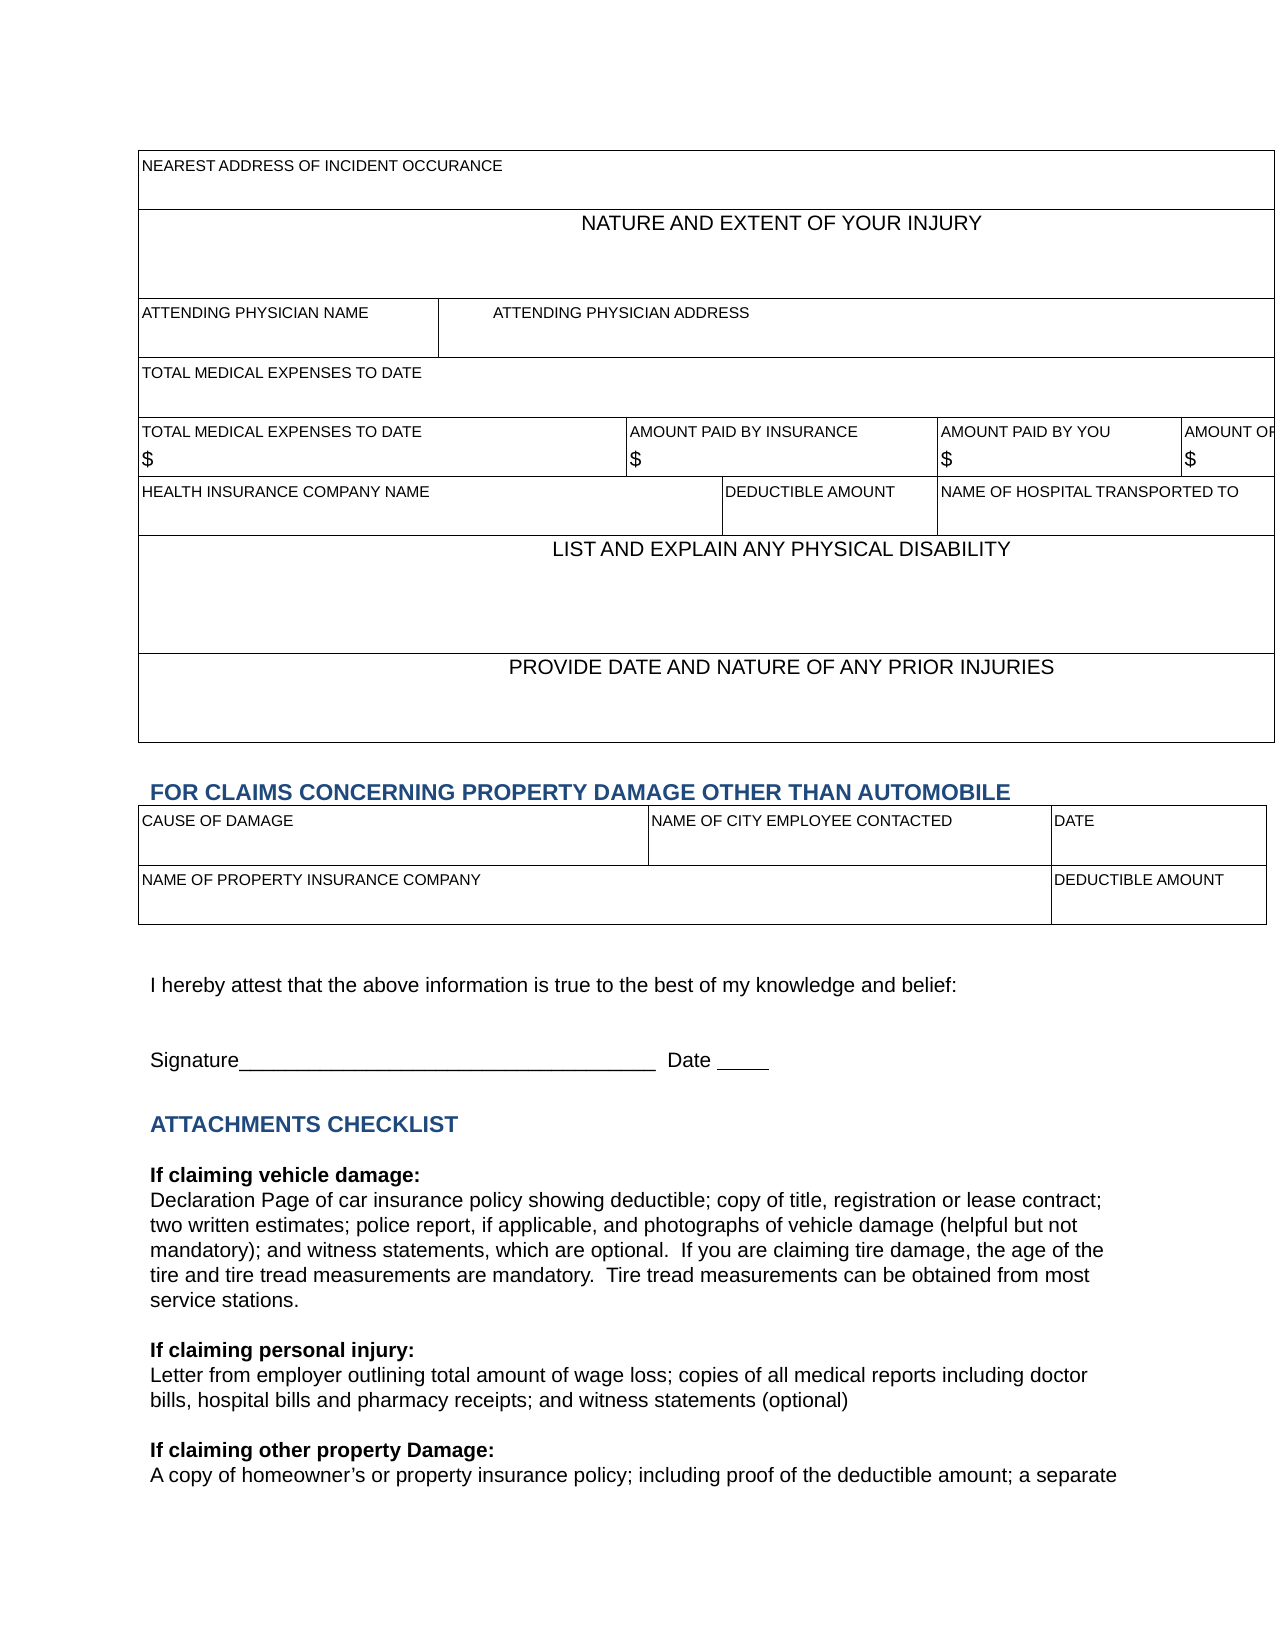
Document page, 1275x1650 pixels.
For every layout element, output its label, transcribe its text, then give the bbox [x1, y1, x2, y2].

table_header NAME OF CITY EMPLOYEE CONTACTED [649, 806, 1051, 864]
text I hereby attest that the above information is true to the best of my knowledge and belief: [150, 962, 1125, 1000]
table_cell PROVIDE DATE AND NATURE OF ANY PRIOR INJURIES [139, 654, 1274, 742]
table_cell TOTAL MEDICAL EXPENSES TO DATE $ [139, 418, 626, 476]
text Signature____________________________________ Date [150, 1037, 1125, 1075]
table_cell DEDUCTIBLE AMOUNT [723, 477, 937, 535]
text If claiming personal injury: [150, 1337, 1125, 1362]
text If claiming other property Damage: [150, 1437, 1125, 1462]
table_cell DEDUCTIBLE AMOUNT [1052, 866, 1266, 924]
table_cell AMOUNT PAID BY INSURANCE $ [627, 418, 937, 476]
table_cell ATTENDING PHYSICIAN ADDRESS [439, 299, 1274, 357]
table_cell AMOUNT PAID BY YOU $ [938, 418, 1181, 476]
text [150, 1462, 1125, 1487]
table_cell ATTENDING PHYSICIAN NAME [139, 299, 438, 357]
table_cell AMOUNT OF WAGES LOST $ [1182, 418, 1274, 476]
table_header DATE [1052, 806, 1266, 864]
table_cell NAME OF PROPERTY INSURANCE COMPANY [139, 866, 1051, 924]
table_cell TOTAL MEDICAL EXPENSES TO DATE [139, 358, 1274, 417]
table_cell LIST AND EXPLAIN ANY PHYSICAL DISABILITY [139, 536, 1274, 653]
table_cell HEALTH INSURANCE COMPANY NAME [139, 477, 722, 535]
table_cell NAME OF HOSPITAL TRANSPORTED TO [938, 477, 1274, 535]
table_cell NATURE AND EXTENT OF YOUR INJURY [139, 210, 1274, 298]
text If claiming vehicle damage: [150, 1162, 1125, 1187]
table_header CAUSE OF DAMAGE [139, 806, 648, 864]
text Declaration Page of car insurance policy showing deductible; copy of title, registration or lease contract; two written estimates; police report, if applicable, and photographs of vehicle damage (helpful but not mandatory); and witness statements, which are optional. If you are claiming tire damage, the age of the tire and tire tread measurements are mandatory. Tire tread measurements can be obtained from most service stations. [150, 1187, 1125, 1312]
table_header NEAREST ADDRESS OF INCIDENT OCCURANCE [139, 151, 1274, 209]
text FOR CLAIMS CONCERNING PROPERTY DAMAGE OTHER THAN AUTOMOBILE [150, 780, 1125, 805]
text Letter from employer outlining total amount of wage loss; copies of all medical reports including doctor bills, hospital bills and pharmacy receipts; and witness statements (optional) [150, 1362, 1125, 1412]
text ATTACHMENTS CHECKLIST [150, 1112, 1125, 1137]
